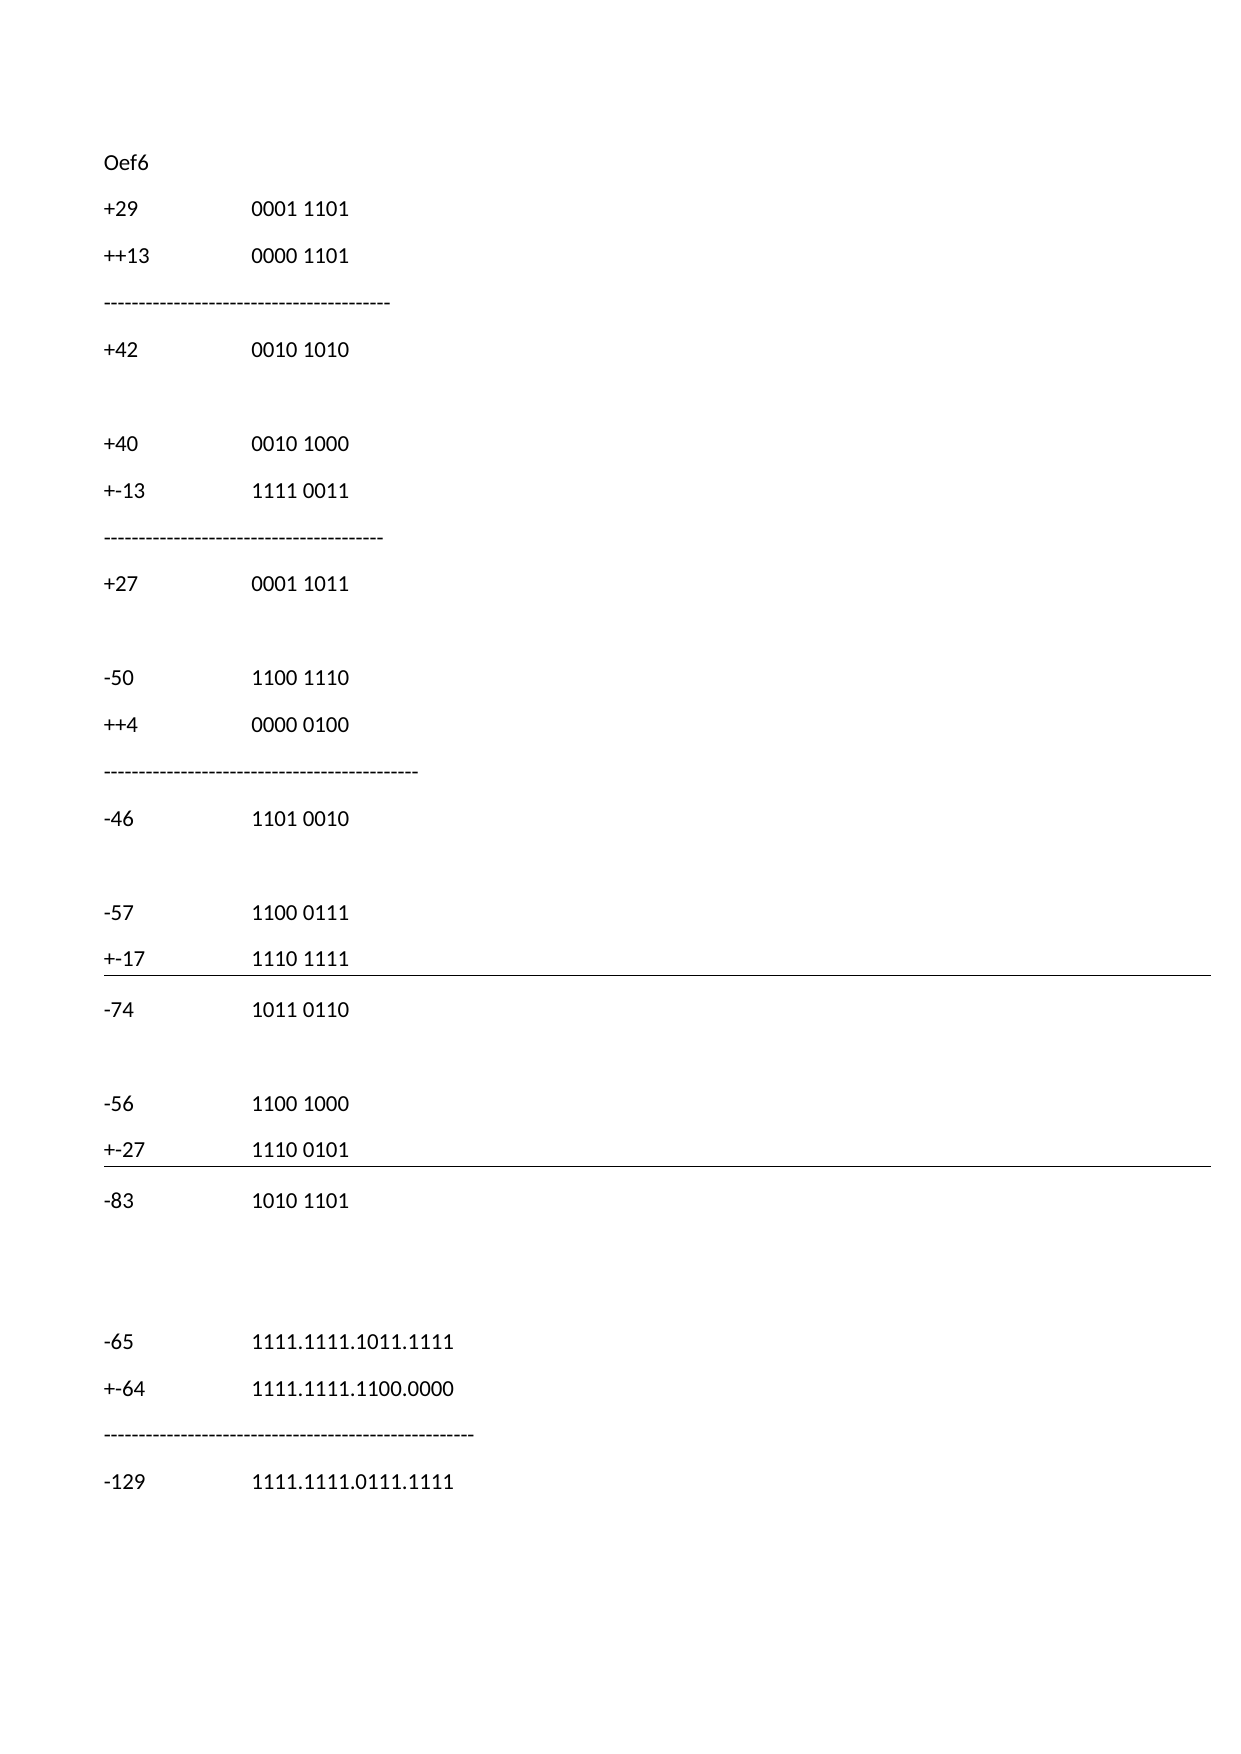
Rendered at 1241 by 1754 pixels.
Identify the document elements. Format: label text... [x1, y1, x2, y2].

text -50 1100 1110 [103, 663, 1211, 691]
text ---------------------------------------- [103, 523, 1211, 551]
text -56 1100 1000 [103, 1089, 1211, 1117]
text +-13 1111 0011 [103, 476, 1211, 504]
text ++13 0000 1101 [103, 241, 1211, 269]
text -65 1111.1111.1011.1111 [103, 1327, 1211, 1355]
text +27 0001 1011 [103, 569, 1211, 597]
text +40 0010 1000 [103, 429, 1211, 457]
text ++4 0000 0100 [103, 710, 1211, 738]
text ----------------------------------------------------- [103, 1421, 1211, 1448]
text Oef6 [103, 148, 1211, 176]
text --------------------------------------------- [103, 757, 1211, 785]
text -129 1111.1111.0111.1111 [103, 1467, 1211, 1495]
text +29 0001 1101 [103, 194, 1211, 222]
text -74 1011 0110 [103, 995, 1211, 1023]
text +-17 1110 1111 [103, 944, 1211, 976]
text ----------------------------------------- [103, 288, 1211, 316]
text +-27 1110 0101 [103, 1136, 1211, 1167]
text -46 1101 0010 [103, 804, 1211, 832]
text -83 1010 1101 [103, 1186, 1211, 1214]
text -57 1100 0111 [103, 898, 1211, 926]
text +-64 1111.1111.1100.0000 [103, 1374, 1211, 1402]
text +42 0010 1010 [103, 335, 1211, 363]
